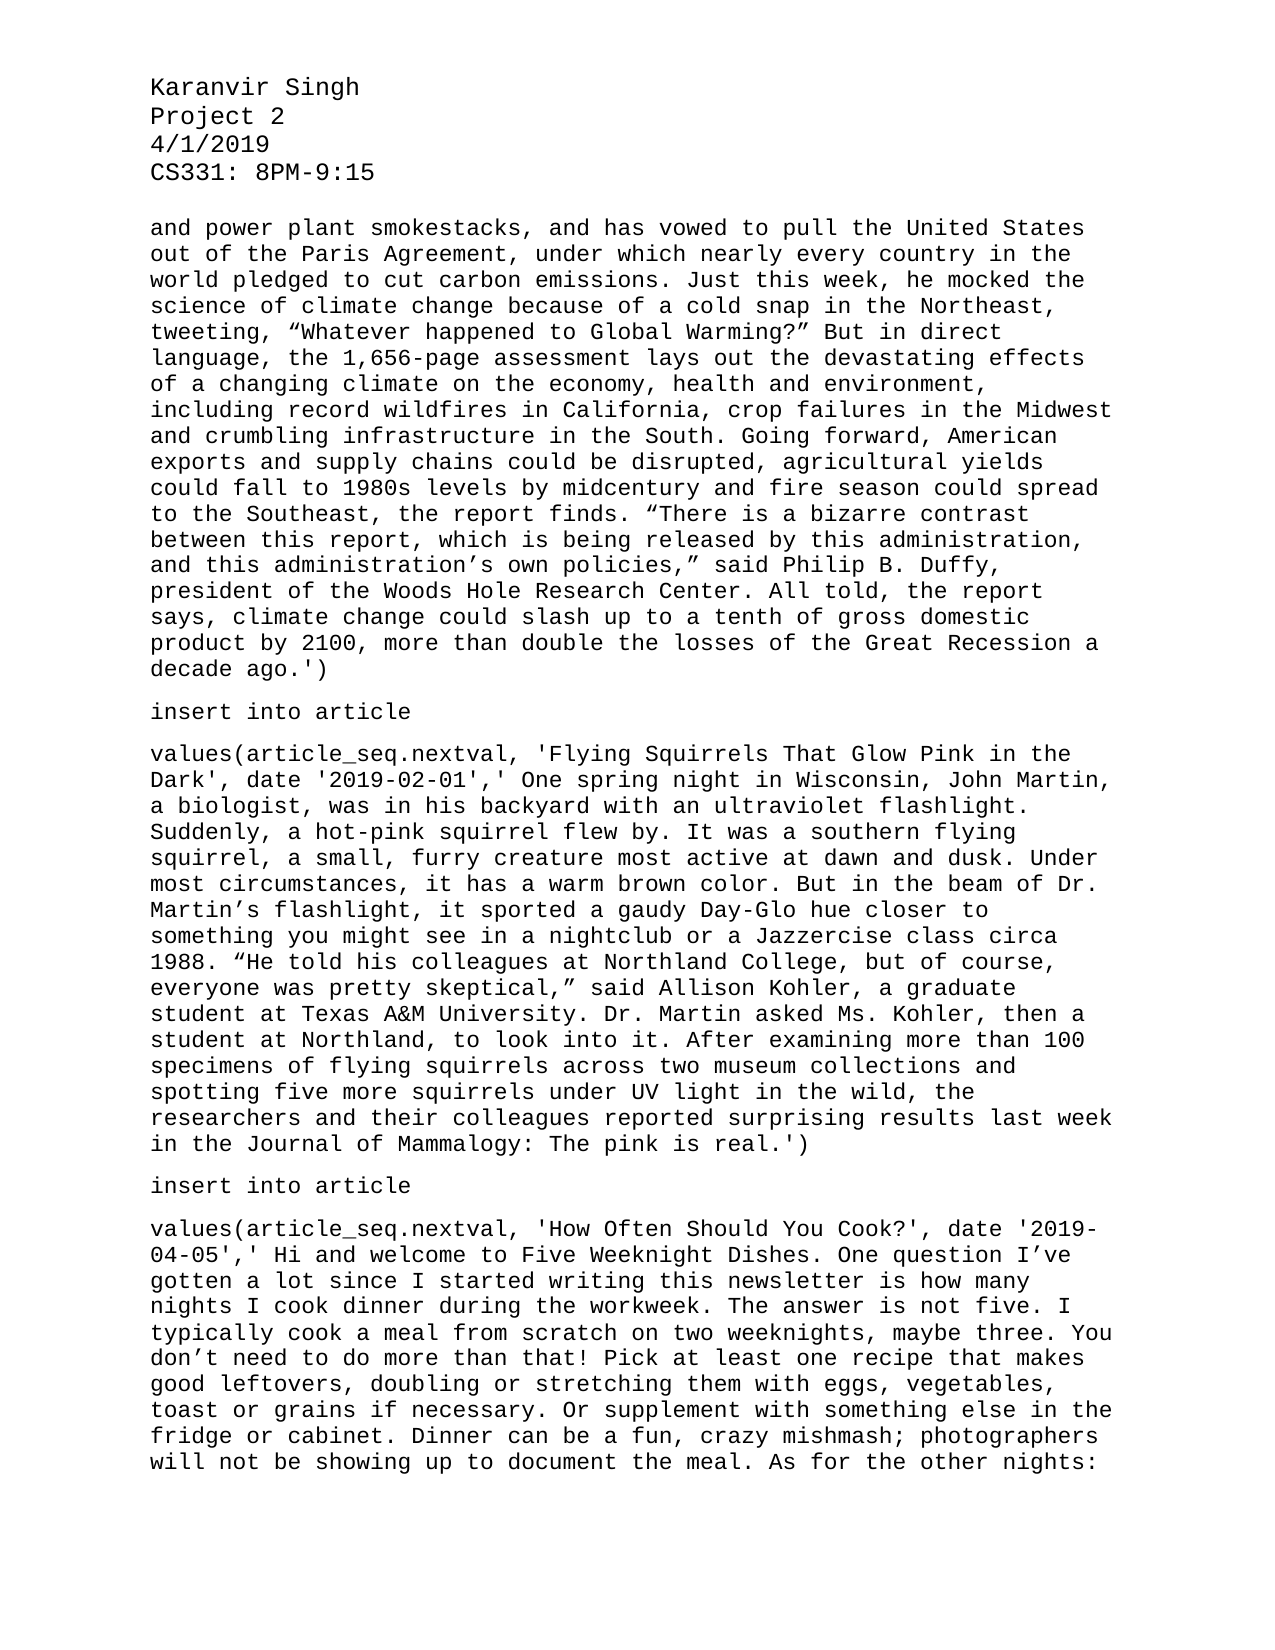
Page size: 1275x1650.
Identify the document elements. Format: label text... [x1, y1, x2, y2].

text insert into article [150, 700, 1125, 726]
text values(article_seq.nextval, 'Flying Squirrels That Glow Pink in the Dark', date '2019-02-01',' One spring night in Wisconsin, John Martin, a biologist, was in his backyard with an ultraviolet flashlight. Suddenly, a hot-pink squirrel flew by. It was a southern flying squirrel, a small, furry creature most active at dawn and dusk. Under most circumstances, it has a warm brown color. But in the beam of Dr. Martin’s flashlight, it sported a gaudy Day-Glo hue closer to something you might see in a nightclub or a Jazzercise class circa 1988. “He told his colleagues at Northland College, but of course, everyone was pretty skeptical,” said Allison Kohler, a graduate student at Texas A&M University. Dr. Martin asked Ms. Kohler, then a student at Northland, to look into it. After examining more than 100 specimens of flying squirrels across two museum collections and spotting five more squirrels under UV light in the wild, the researchers and their colleagues reported surprising results last week in the Journal of Mammalogy: The pink is real.') [150, 743, 1125, 1158]
text insert into article [150, 1174, 1125, 1200]
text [150, 217, 1125, 683]
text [150, 1217, 1125, 1476]
